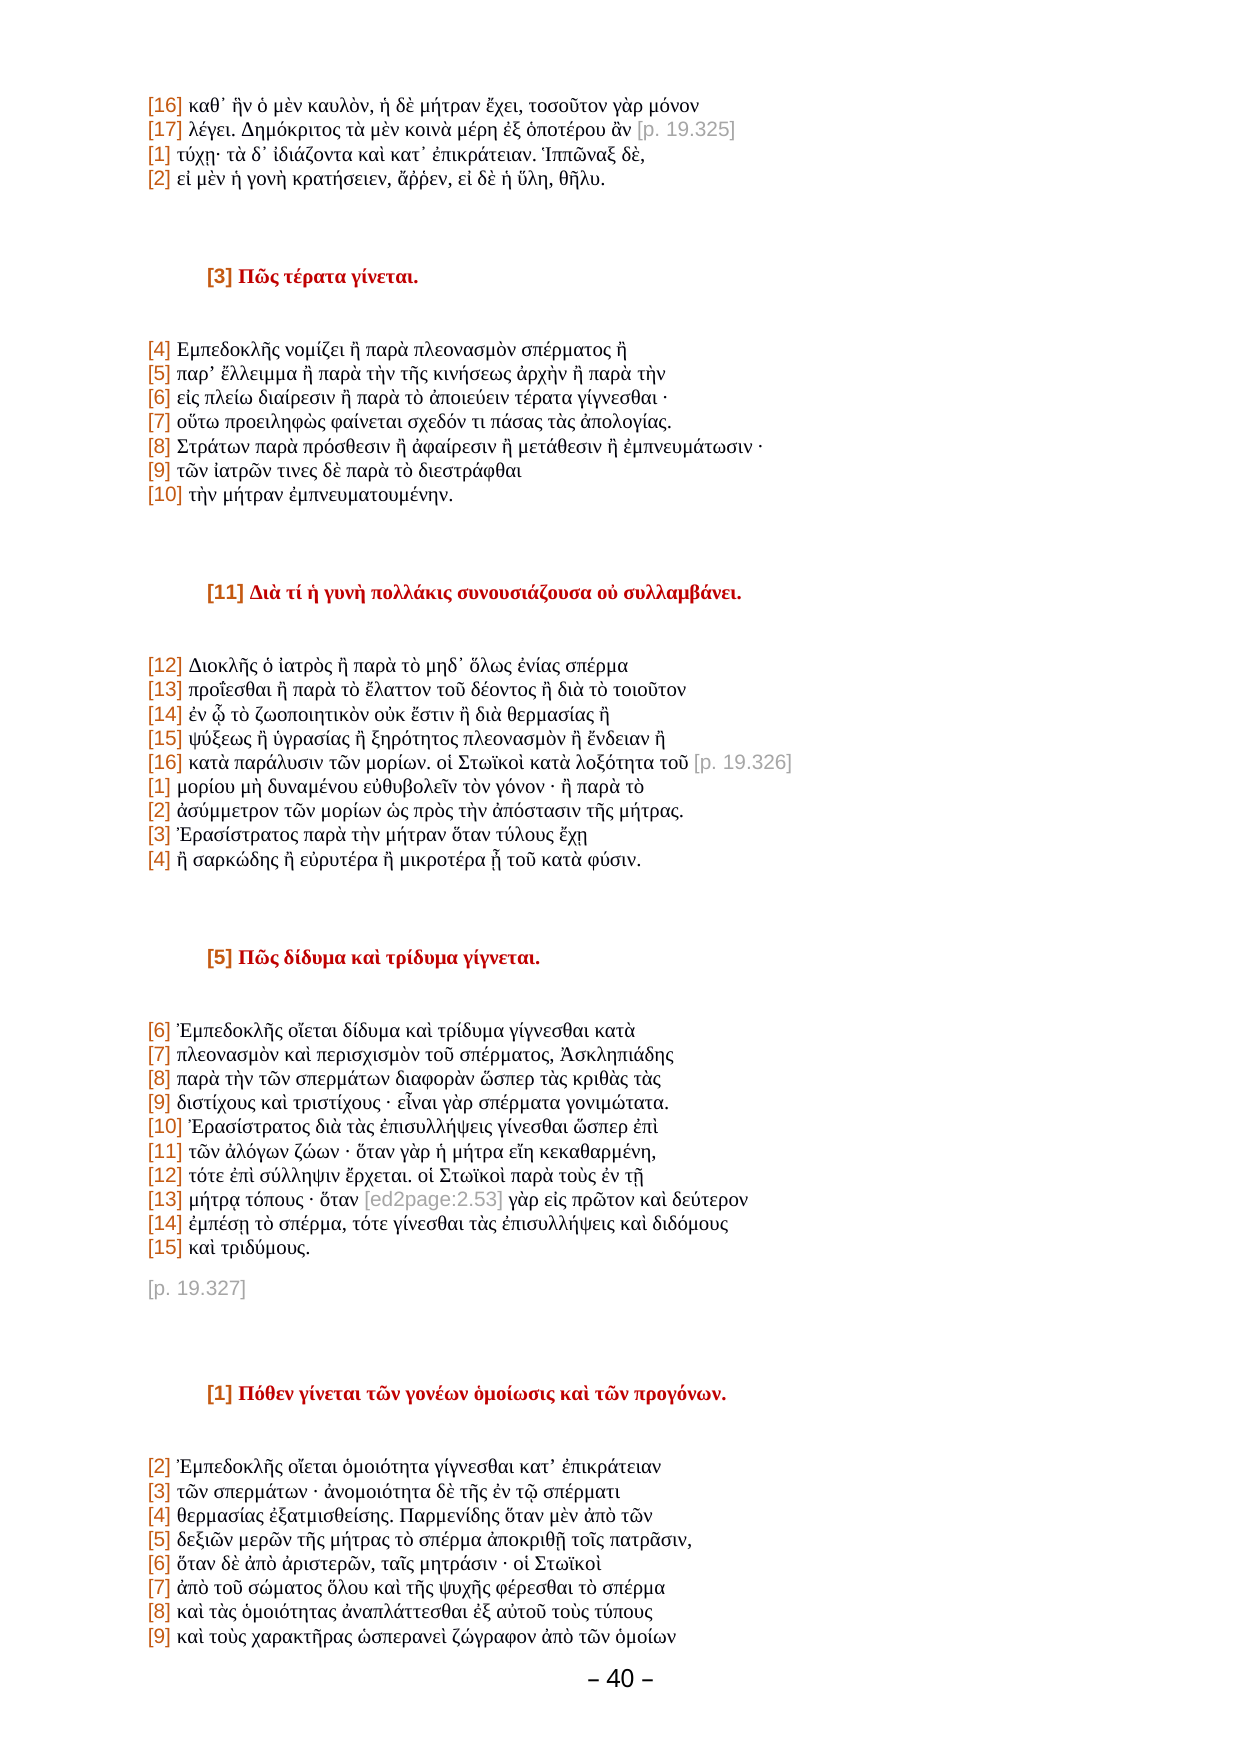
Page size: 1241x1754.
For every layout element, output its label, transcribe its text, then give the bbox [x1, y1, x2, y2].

text [6] Ἐμπεδοκλῆς οἴεται δίδυμα καὶ τρίδυμα γίγνεσθαι κατὰ [7] πλεονασμὸν καὶ περισχισμὸν τοῦ σπέρματος, Ἀσκληπιάδης [8] παρὰ τὴν τῶν σπερμάτων διαφορὰν ὥσπερ τὰς κριθὰς τὰς [9] διστίχους καὶ τριστίχους · εἶναι γὰρ σπέρματα γονιμώτατα. [10] Ἐρασίστρατος διὰ τὰς ἐπισυλλήψεις γίνεσθαι ὥσπερ ἐπὶ [11] τῶν ἀλόγων ζώων · ὅταν γὰρ ἡ μήτρα εἴη κεκαθαρμένη, [12] τότε ἐπὶ σύλληψιν ἔρχεται. οἱ Στωϊκοὶ παρὰ τοὺς ἐν τῇ [13] μήτρᾳ τόπους · ὅταν [ed2page:2.53] γὰρ εἰς πρῶτον καὶ δεύτερον [14] ἐμπέσῃ τὸ σπέρμα, τότε γίνεσθαι τὰς ἐπισυλλήψεις καὶ διδόμους [15] καὶ τριδύμους. [148, 994, 1092, 1259]
subtitle [5] Πῶς δίδυμα καὶ τρίδυμα γίγνεται. [207, 921, 1092, 969]
subtitle [3] Πῶς τέρατα γίνεται. [207, 240, 1092, 288]
subtitle [11] Διὰ τί ἡ γυνὴ πολλάκις συνουσιάζουσα οὐ συλλαμβάνει. [207, 556, 1092, 604]
text [p. 19.327] [148, 1276, 1092, 1300]
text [148, 1430, 1092, 1648]
text [12] Διοκλῆς ὁ ἰατρὸς ἢ παρὰ τὸ μηδ᾽ ὅλως ἐνίας σπέρμα [13] προΐεσθαι ἢ παρὰ τὸ ἔλαττον τοῦ δέοντος ἢ διὰ τὸ τοιοῦτον [14] ἐν ᾧ τὸ ζωοποιητικὸν οὐκ ἔστιν ἢ διὰ θερμασίας ἢ [15] ψύξεως ἢ ὑγρασίας ἢ ξηρότητος πλεονασμὸν ἢ ἔνδειαν ἢ [16] κατὰ παράλυσιν τῶν μορίων. οἱ Στωϊκοὶ κατὰ λοξότητα τοῦ [p. 19.326] [1] μορίου μὴ δυναμένου εὐθυβολεῖν τὸν γόνον · ἢ παρὰ τὸ [2] ἀσύμμετρον τῶν μορίων ὡς πρὸς τὴν ἀπόστασιν τῆς μήτρας. [3] Ἐρασίστρατος παρὰ τὴν μήτραν ὅταν τύλους ἔχῃ [4] ἢ σαρκώδης ἢ εὐρυτέρα ἢ μικροτέρα ᾖ τοῦ κατὰ φύσιν. [148, 629, 1092, 871]
text [4] Εμπεδοκλῆς νομίζει ἢ παρὰ πλεονασμὸν σπέρματος ἢ [5] παρ’ ἔλλειμμα ἢ παρὰ τὴν τῆς κινήσεως ἀρχὴν ἢ παρὰ τὴν [6] εἰς πλείω διαίρεσιν ἢ παρὰ τὸ ἀποιεύειν τέρατα γίγνεσθαι · [7] οὕτω προειληφὼς φαίνεται σχεδόν τι πάσας τὰς ἀπολογίας. [8] Στράτων παρὰ πρόσθεσιν ἢ ἀφαίρεσιν ἢ μετάθεσιν ἢ ἐμπνευμάτωσιν · [9] τῶν ἰατρῶν τινες δὲ παρὰ τὸ διεστράφθαι [10] τὴν μήτραν ἐμπνευματουμένην. [148, 313, 1092, 506]
subtitle [1] Πόθεν γίνεται τῶν γονέων ὁμοίωσις καὶ τῶν προγόνων. [207, 1357, 1092, 1405]
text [148, 93, 1092, 190]
